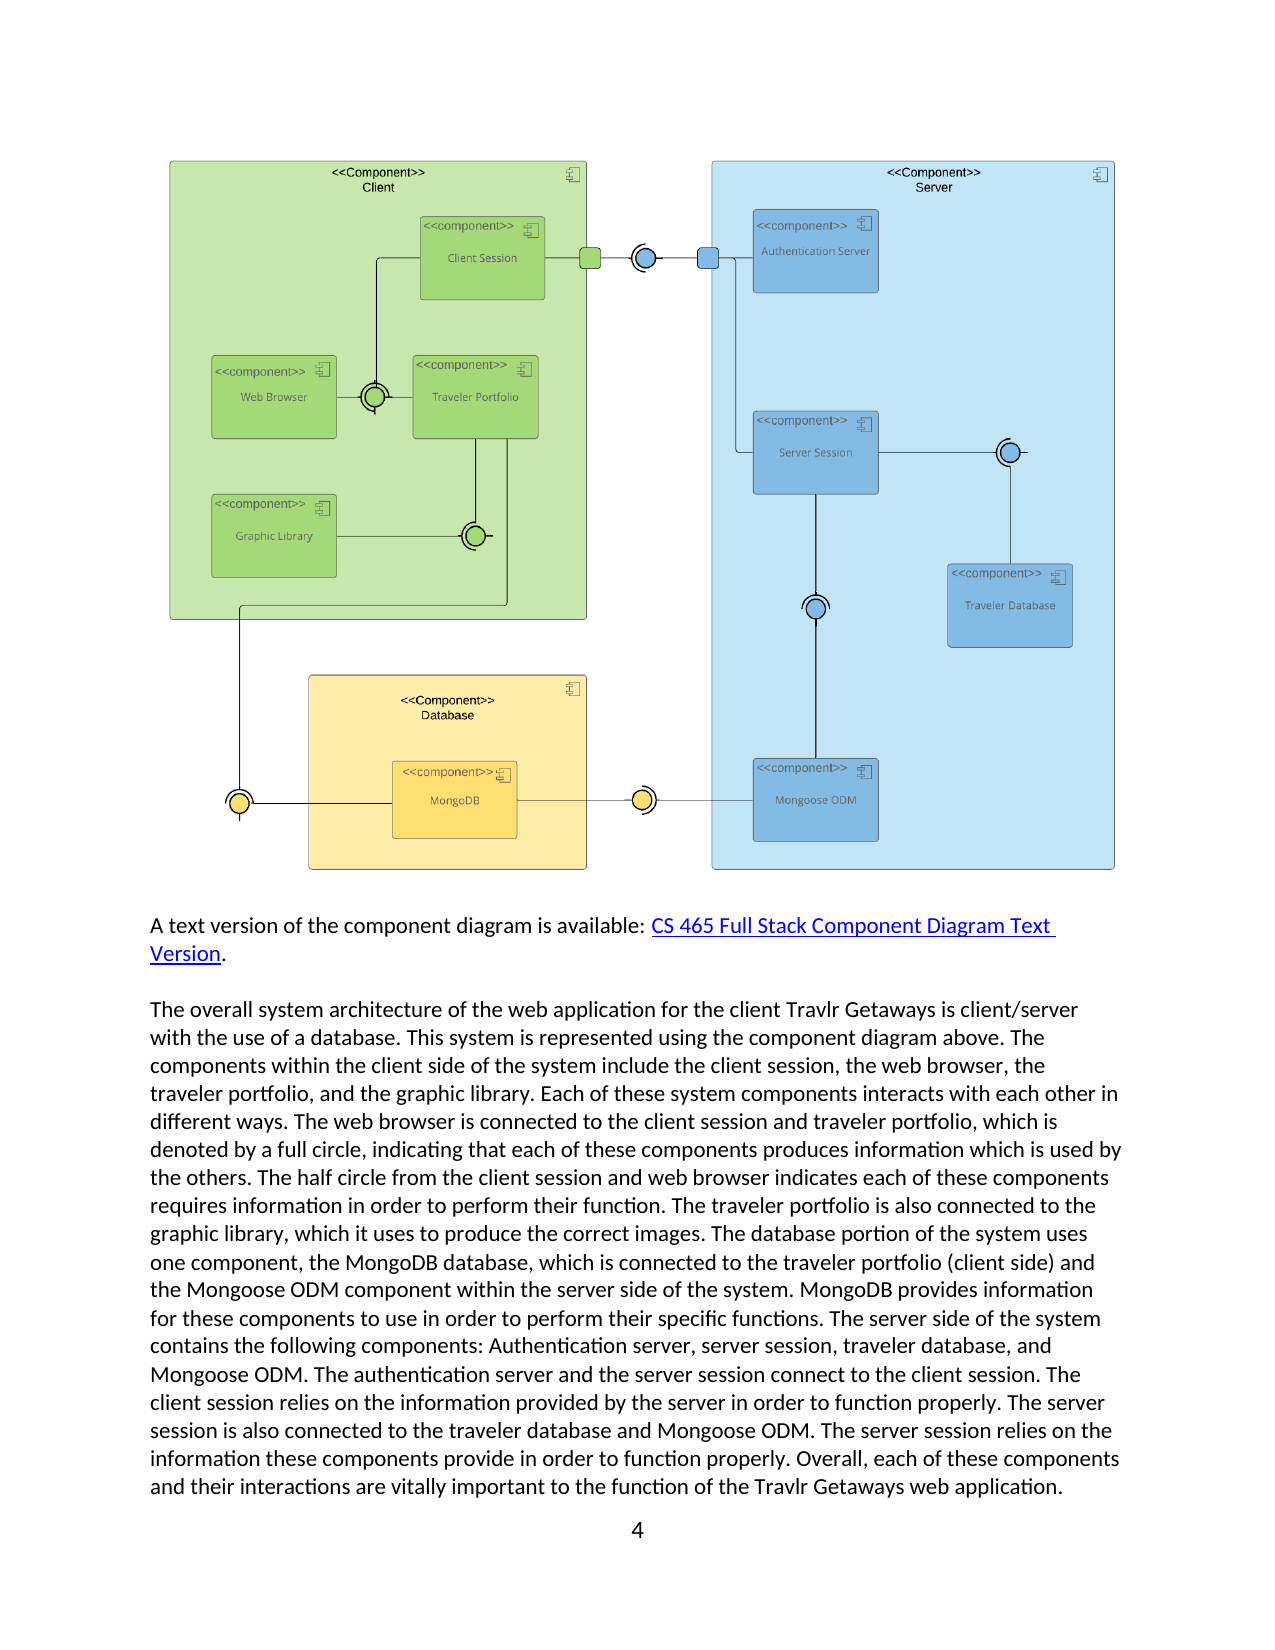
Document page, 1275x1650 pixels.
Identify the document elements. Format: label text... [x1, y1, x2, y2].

picture [150, 150, 1125, 884]
text A text version of the component diagram is available: CS 465 Full Stack Component Diagram Text Version. [150, 911, 1125, 967]
text The overall system architecture of the web application for the client Travlr Getaways is client/server with the use of a database. This system is represented using the component diagram above. The components within the client side of the system include the client session, the web browser, the traveler portfolio, and the graphic library. Each of these system components interacts with each other in different ways. The web browser is connected to the client session and traveler portfolio, which is denoted by a full circle, indicating that each of these components produces information which is used by the others. The half circle from the client session and web browser indicates each of these components requires information in order to perform their function. The traveler portfolio is also connected to the graphic library, which it uses to produce the correct images. The database portion of the system uses one component, the MongoDB database, which is connected to the traveler portfolio (client side) and the Mongoose ODM component within the server side of the system. MongoDB provides information for these components to use in order to perform their specific functions. The server side of the system contains the following components: Authentication server, server session, traveler database, and Mongoose ODM. The authentication server and the server session connect to the client session. The client session relies on the information provided by the server in order to function properly. The server session is also connected to the traveler database and Mongoose ODM. The server session relies on the information these components provide in order to function properly. Overall, each of these components and their interactions are vitally important to the function of the Travlr Getaways web application. [150, 995, 1125, 1500]
